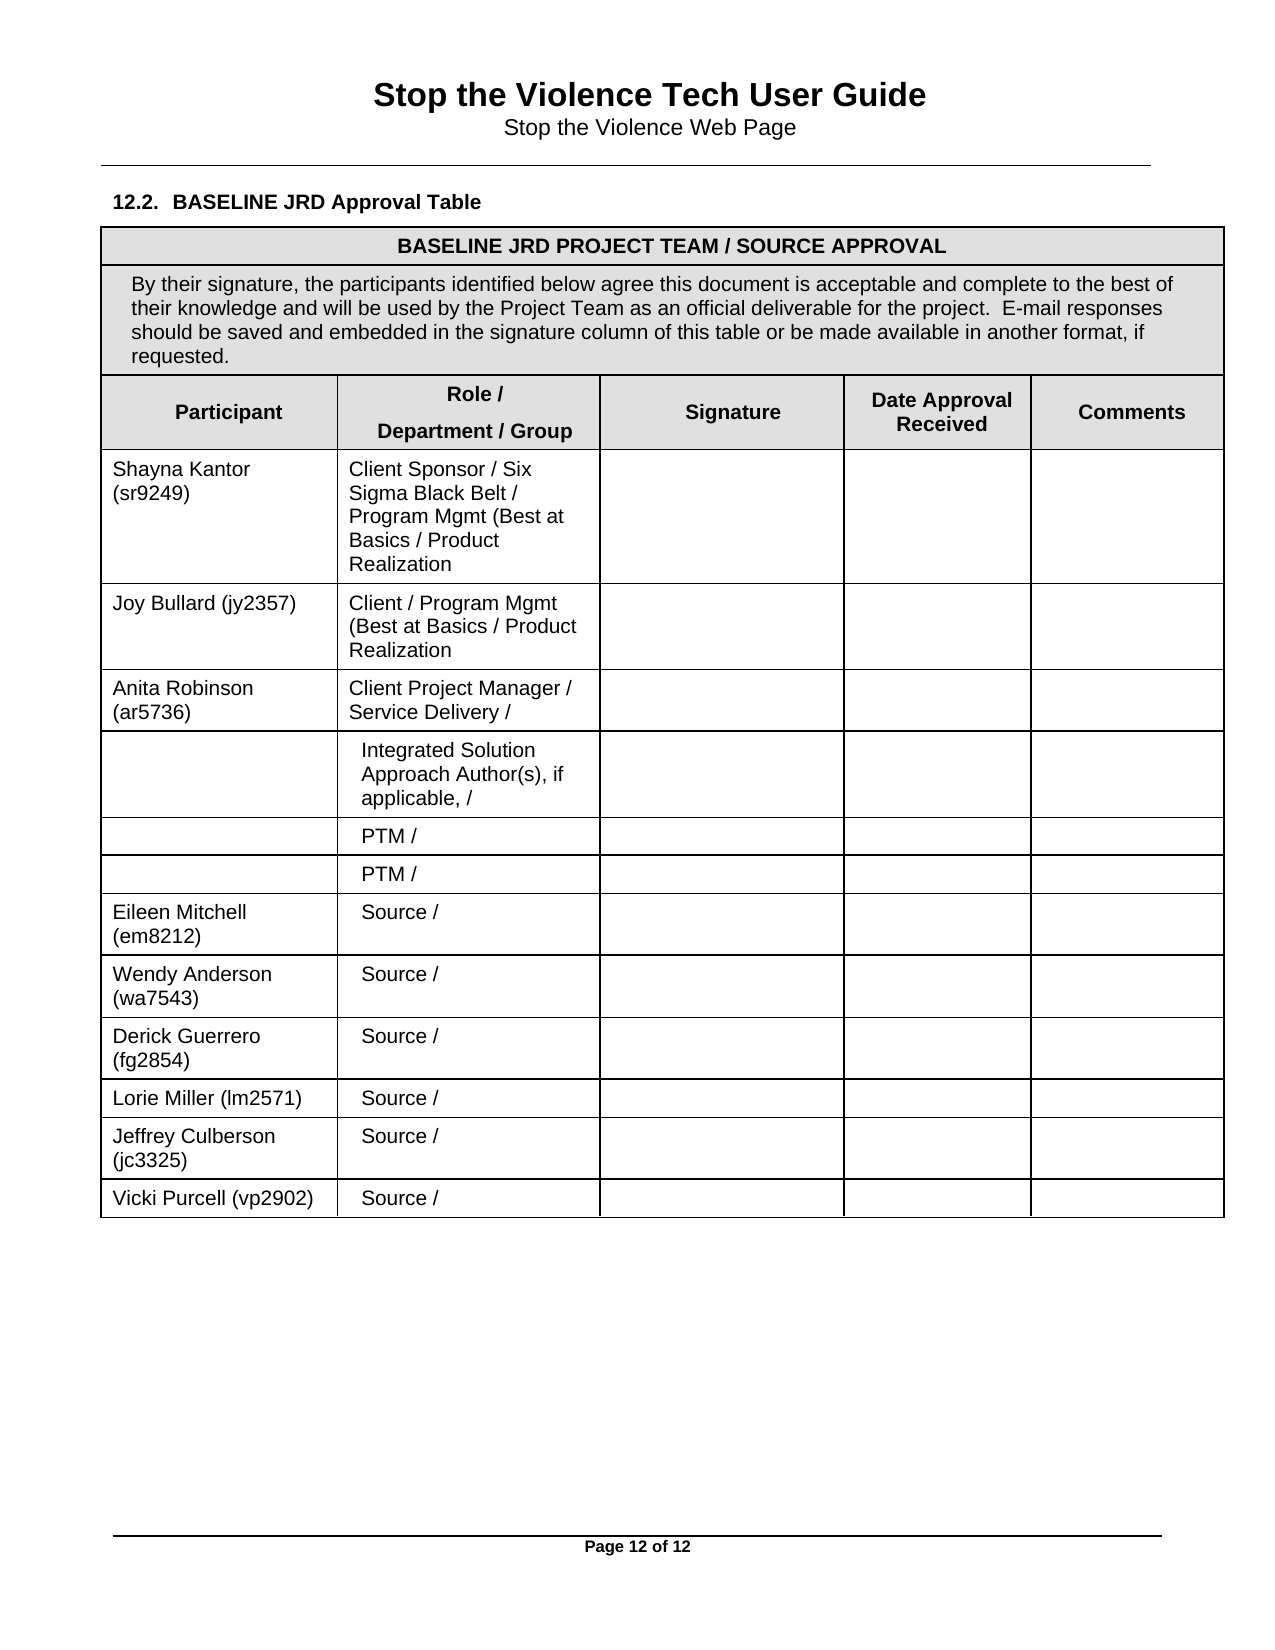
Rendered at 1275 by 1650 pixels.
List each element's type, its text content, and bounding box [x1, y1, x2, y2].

table_cell Participant [102, 376, 337, 449]
table_cell [1032, 1080, 1223, 1116]
table_cell [102, 732, 337, 816]
table_cell [601, 670, 843, 730]
table_cell Integrated Solution Approach Author(s), if applicable, / [338, 732, 599, 816]
table_cell [601, 1180, 843, 1216]
table_cell [601, 1080, 843, 1116]
table_cell [845, 670, 1030, 730]
table_cell Anita Robinson (ar5736) [102, 670, 337, 730]
table_cell Source / [338, 1180, 599, 1216]
table_cell [845, 894, 1030, 954]
table_cell Shayna Kantor (sr9249) [102, 450, 337, 582]
table_cell Joy Bullard (jy2357) [102, 584, 337, 668]
table_cell [845, 1018, 1030, 1078]
table_cell Source / [338, 894, 599, 954]
table_cell [1032, 894, 1223, 954]
table_cell [1032, 450, 1223, 582]
table_cell [601, 894, 843, 954]
table_cell [601, 584, 843, 668]
table_cell [102, 818, 337, 854]
table_cell [601, 732, 843, 816]
table_cell [1032, 1118, 1223, 1178]
table_cell Signature [601, 376, 843, 449]
table_cell [1032, 732, 1223, 816]
table_cell [601, 1018, 843, 1078]
table_cell Client Sponsor / Six Sigma Black Belt / Program Mgmt (Best at Basics / Product Realization [338, 450, 599, 582]
table_cell Client Project Manager / Service Delivery / [338, 670, 599, 730]
table_cell [1032, 670, 1223, 730]
table_cell By their signature, the participants identified below agree this document is acceptable and complete to the best of their knowledge and will be used by the Project Team as an official deliverable for the project. E-mail responses should be saved and embedded in the signature column of this table or be made available in another format, if requested. [102, 266, 1223, 374]
table_cell [845, 1080, 1030, 1116]
table_cell Jeffrey Culberson (jc3325) [102, 1118, 337, 1178]
table_cell Client / Program Mgmt (Best at Basics / Product Realization [338, 584, 599, 668]
table_cell [1032, 1180, 1223, 1216]
table_cell Date Approval Received [845, 376, 1030, 449]
table_cell PTM / [338, 856, 599, 892]
table_cell Vicki Purcell (vp2902) [102, 1180, 337, 1216]
table_cell Derick Guerrero (fg2854) [102, 1018, 337, 1078]
table_cell [845, 584, 1030, 668]
table_cell Role / Department / Group [338, 376, 599, 449]
table_cell [845, 732, 1030, 816]
table_cell [1032, 1018, 1223, 1078]
table_cell [601, 856, 843, 892]
table_cell [1032, 818, 1223, 854]
table_cell [601, 450, 843, 582]
table_cell [845, 856, 1030, 892]
table_cell Source / [338, 1118, 599, 1178]
table_cell [1032, 584, 1223, 668]
table_cell PTM / [338, 818, 599, 854]
table_cell [845, 450, 1030, 582]
table_cell [845, 1118, 1030, 1178]
table_cell [1032, 856, 1223, 892]
table_cell [601, 1118, 843, 1178]
subtitle BASELINE JRD Approval Table [97, 190, 1162, 214]
table_cell [102, 856, 337, 892]
table_cell [1032, 956, 1223, 1016]
table_cell Source / [338, 1080, 599, 1116]
table_cell Comments [1032, 376, 1223, 449]
table_header BASELINE JRD PROJECT TEAM / SOURCE APPROVAL [102, 228, 1223, 264]
table_cell [845, 956, 1030, 1016]
table_cell [845, 818, 1030, 854]
table_cell Source / [338, 956, 599, 1016]
table_cell Lorie Miller (lm2571) [102, 1080, 337, 1116]
table_cell [845, 1180, 1030, 1216]
table_cell Wendy Anderson (wa7543) [102, 956, 337, 1016]
table_cell Source / [338, 1018, 599, 1078]
table_cell [601, 956, 843, 1016]
table_cell Eileen Mitchell (em8212) [102, 894, 337, 954]
table_cell [601, 818, 843, 854]
